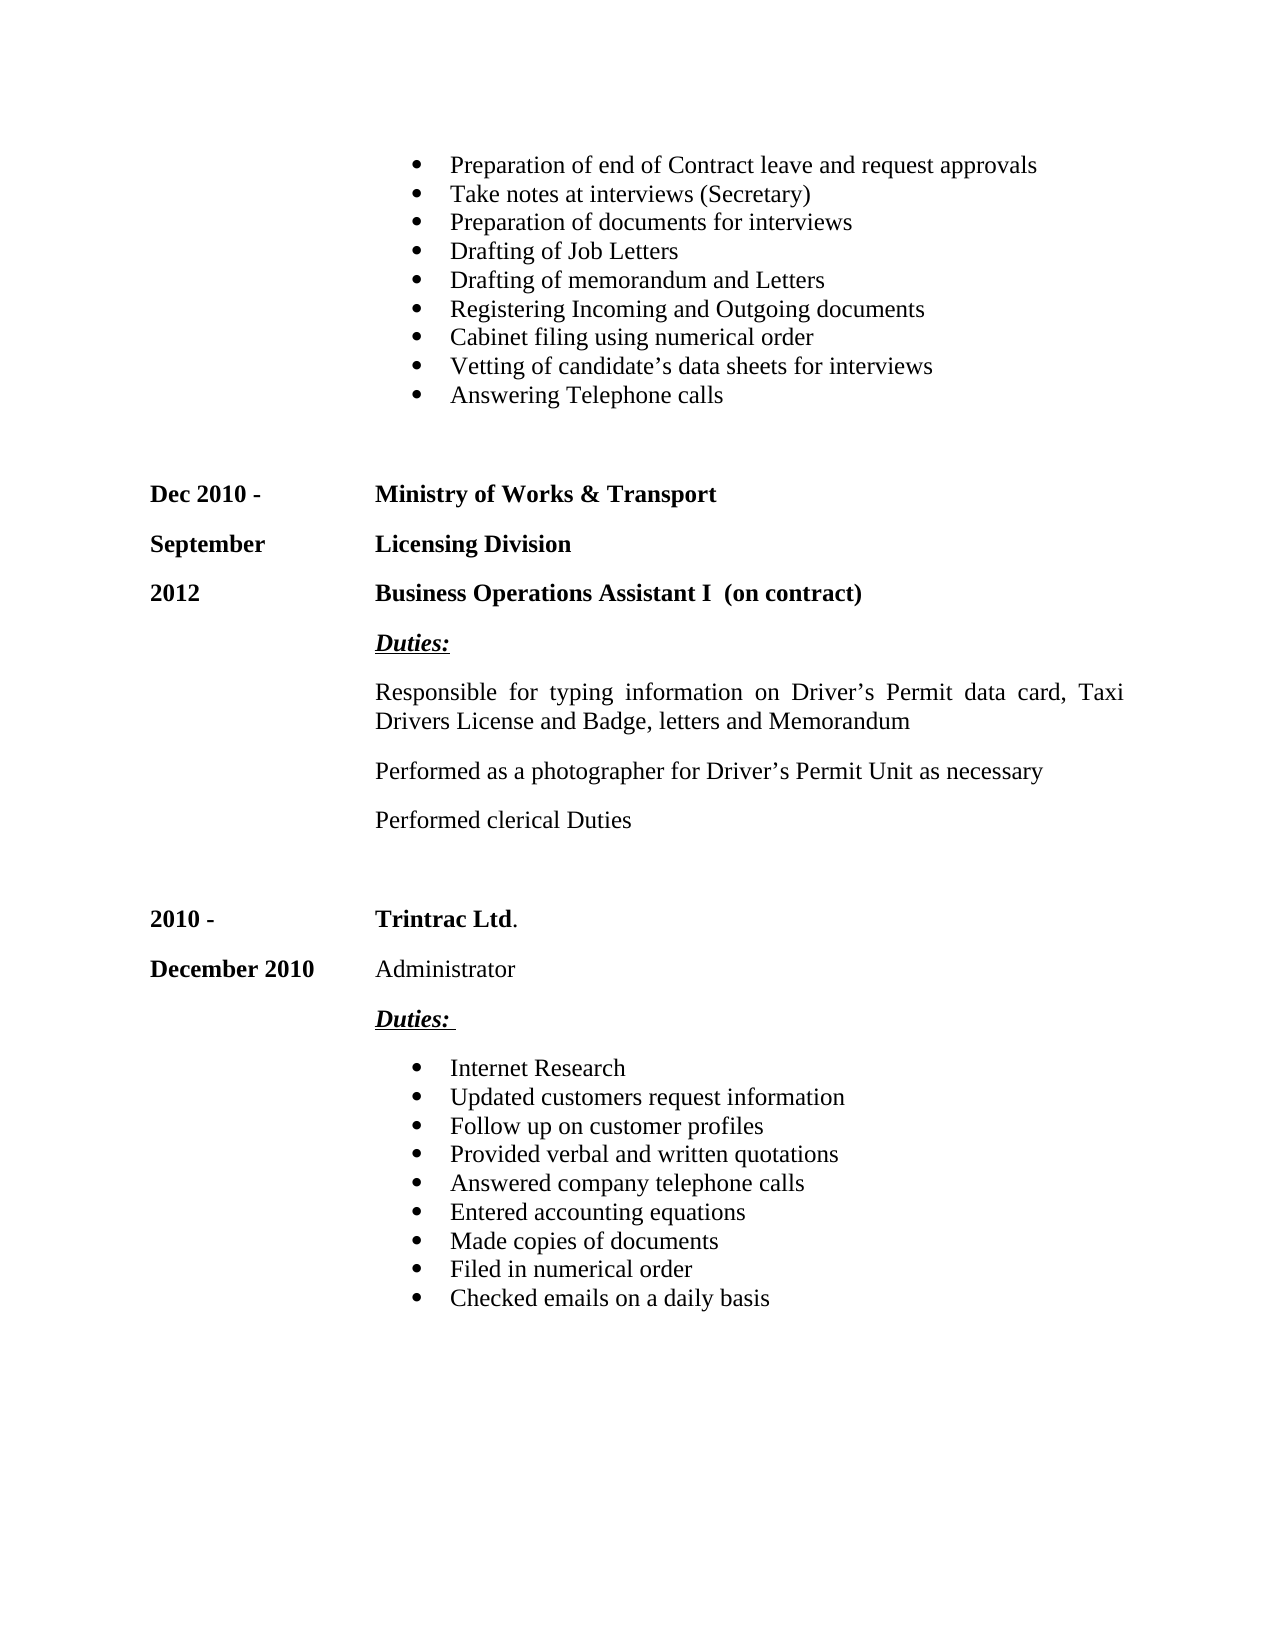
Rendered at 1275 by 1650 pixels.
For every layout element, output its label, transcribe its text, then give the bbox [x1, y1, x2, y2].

list Drafting of memorandum and Letters [412, 265, 1125, 294]
list Made copies of documents [412, 1226, 1125, 1254]
text September Licensing Division [150, 529, 1125, 557]
list Registering Incoming and Outgoing documents [412, 294, 1125, 322]
text December 2010 Administrator [150, 954, 1125, 983]
list Answered company telephone calls [412, 1168, 1125, 1197]
text 2010 - Trintrac Ltd. [150, 904, 1125, 933]
list Entered accounting equations [412, 1197, 1125, 1226]
list Provided verbal and written quotations [412, 1139, 1125, 1168]
text Performed clerical Duties [150, 805, 1125, 834]
text 2012 Business Operations Assistant I (on contract) [150, 578, 1125, 607]
list Updated customers request information [412, 1082, 1125, 1111]
list Cabinet filing using numerical order [412, 322, 1125, 351]
list Preparation of end of Contract leave and request approvals [412, 150, 1125, 179]
text Dec 2010 - Ministry of Works & Transport [150, 479, 1125, 508]
text Performed as a photographer for Driver’s Permit Unit as necessary [150, 756, 1125, 784]
list Preparation of documents for interviews [412, 207, 1125, 236]
list Internet Research [412, 1053, 1125, 1082]
list Vetting of candidate’s data sheets for interviews [412, 351, 1125, 380]
list Drafting of Job Letters [412, 236, 1125, 265]
list Take notes at interviews (Secretary) [412, 179, 1125, 207]
text Responsible for typing information on Driver’s Permit data card, Taxi Drivers License and Badge, letters and Memorandum [150, 677, 1125, 735]
list Checked emails on a daily basis [412, 1283, 1125, 1312]
text Duties: [300, 1004, 1125, 1032]
list Filed in numerical order [412, 1254, 1125, 1283]
list Answering Telephone calls [412, 380, 1125, 409]
text Duties: [150, 628, 1125, 657]
list Follow up on customer profiles [412, 1111, 1125, 1139]
